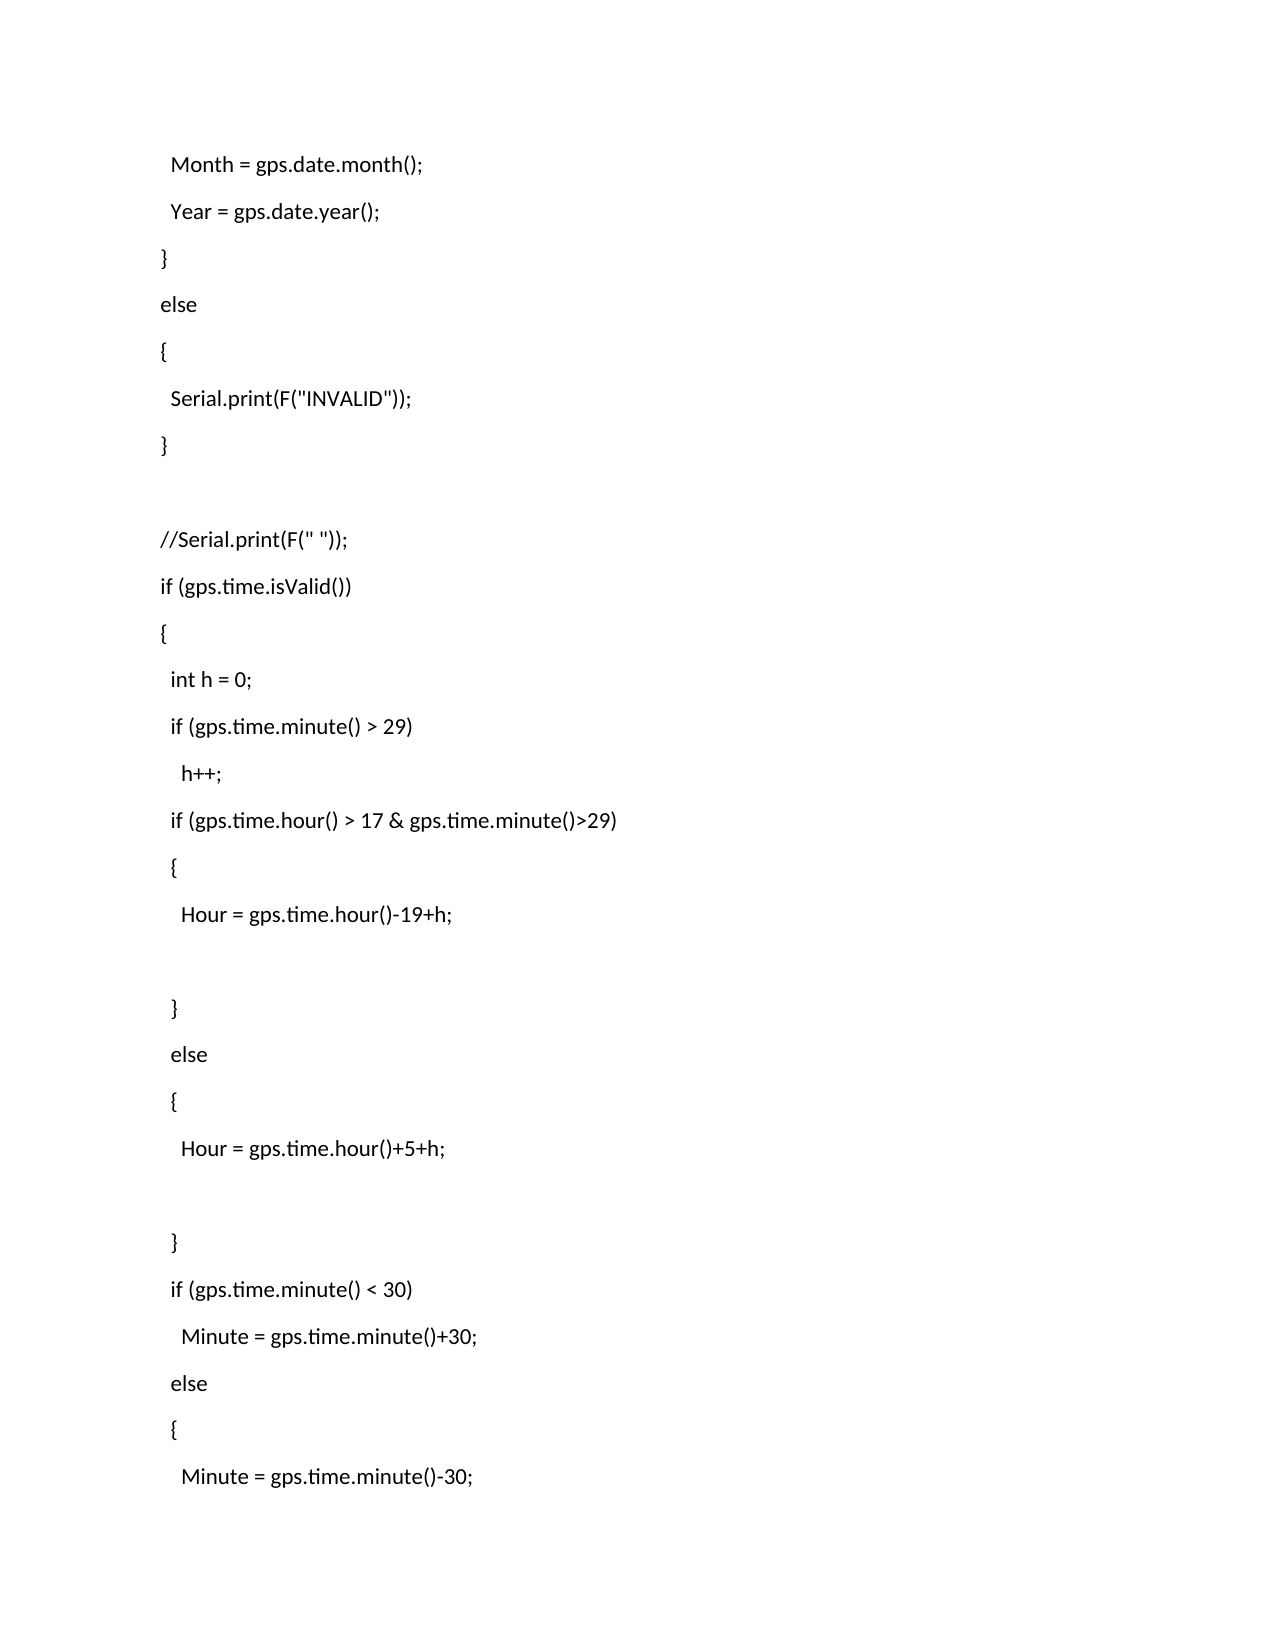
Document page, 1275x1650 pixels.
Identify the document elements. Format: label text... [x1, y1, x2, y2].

text else [150, 1369, 1125, 1397]
text else [150, 1041, 1125, 1069]
text Year = gps.date.year(); [150, 197, 1125, 225]
text Hour = gps.time.hour()-19+h; [150, 900, 1125, 928]
text } [150, 244, 1125, 272]
text Month = gps.date.month(); [150, 150, 1125, 178]
text Minute = gps.time.minute()-30; [150, 1462, 1125, 1491]
text Hour = gps.time.hour()+5+h; [150, 1134, 1125, 1162]
text Minute = gps.time.minute()+30; [150, 1322, 1125, 1350]
text { [150, 619, 1125, 647]
text if (gps.time.minute() > 29) [150, 712, 1125, 741]
text Serial.print(F("INVALID")); [150, 384, 1125, 412]
text if (gps.time.minute() < 30) [150, 1275, 1125, 1303]
text { [150, 853, 1125, 881]
text { [150, 337, 1125, 366]
text h++; [150, 759, 1125, 787]
text } [150, 431, 1125, 459]
text else [150, 291, 1125, 319]
text { [150, 1087, 1125, 1116]
text int h = 0; [150, 666, 1125, 694]
text } [150, 1228, 1125, 1256]
text if (gps.time.hour() > 17 & gps.time.minute()>29) [150, 806, 1125, 834]
text if (gps.time.isValid()) [150, 572, 1125, 600]
text //Serial.print(F(" ")); [150, 525, 1125, 553]
text { [150, 1416, 1125, 1444]
text } [150, 994, 1125, 1022]
